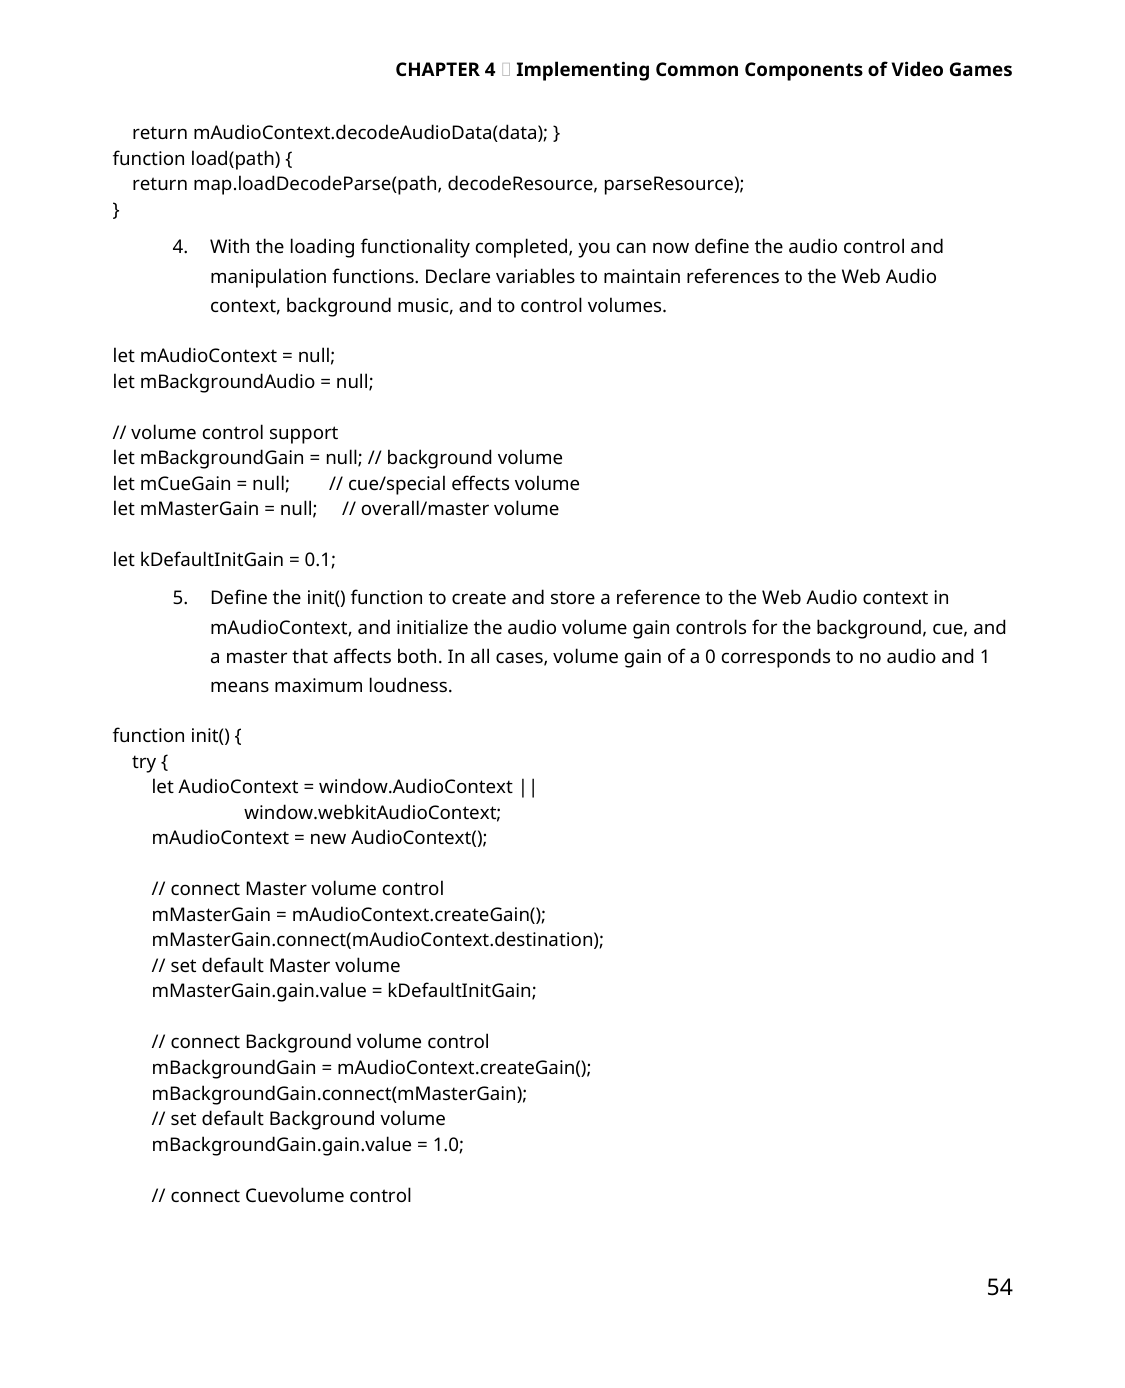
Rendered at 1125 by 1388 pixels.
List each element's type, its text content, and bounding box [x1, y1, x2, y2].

text // set default Master volume [112, 952, 1012, 978]
list Define the init() function to create and store a reference to the Web Audio context in mAudioContext, and initialize the audio volume gain controls for the background, cue, and a master that affects both. In all cases, volume gain of a 0 corresponds to no audio and 1 means maximum loudness. [172, 585, 1012, 698]
text return mAudioContext.decodeAudioData(data); } [112, 119, 1012, 145]
text let mMasterGain = null; // overall/master volume [112, 496, 1012, 521]
text let AudioContext = window.AudioContext || [112, 774, 1012, 799]
text try { [112, 748, 1012, 774]
text mAudioContext = new AudioContext(); [112, 825, 1012, 850]
text mMasterGain.connect(mAudioContext.destination); [112, 927, 1012, 952]
text // volume control support [112, 393, 1012, 444]
text // connect Background volume control [112, 1029, 1012, 1054]
text let mBackgroundGain = null; // background volume [112, 444, 1012, 470]
text let mCueGain = null; // cue/special effects volume [112, 470, 1012, 496]
text return map.loadDecodeParse(path, decodeResource, parseResource); [112, 170, 1012, 196]
text } [112, 196, 1012, 221]
text // connect Master volume control [112, 876, 1012, 901]
text function init() { [112, 723, 1012, 748]
text mMasterGain.gain.value = kDefaultInitGain; [112, 978, 1012, 1003]
text mBackgroundGain.gain.value = 1.0; [112, 1131, 1012, 1156]
text mBackgroundGain.connect(mMasterGain); [112, 1080, 1012, 1105]
text mBackgroundGain = mAudioContext.createGain(); [112, 1054, 1012, 1080]
text // set default Background volume [112, 1105, 1012, 1131]
text let mAudioContext = null; [112, 342, 1012, 368]
text mMasterGain = mAudioContext.createGain(); [112, 901, 1012, 927]
text window.webkitAudioContext; [112, 799, 1012, 825]
list With the loading functionality completed, you can now define the audio control and manipulation functions. Declare variables to maintain references to the Web Audio context, background music, and to control volumes. [172, 234, 1012, 318]
text // connect Cuevolume control [112, 1182, 1012, 1207]
text let kDefaultInitGain = 0.1; [112, 547, 1012, 572]
text function load(path) { [112, 145, 1012, 170]
text let mBackgroundAudio = null; [112, 368, 1012, 393]
